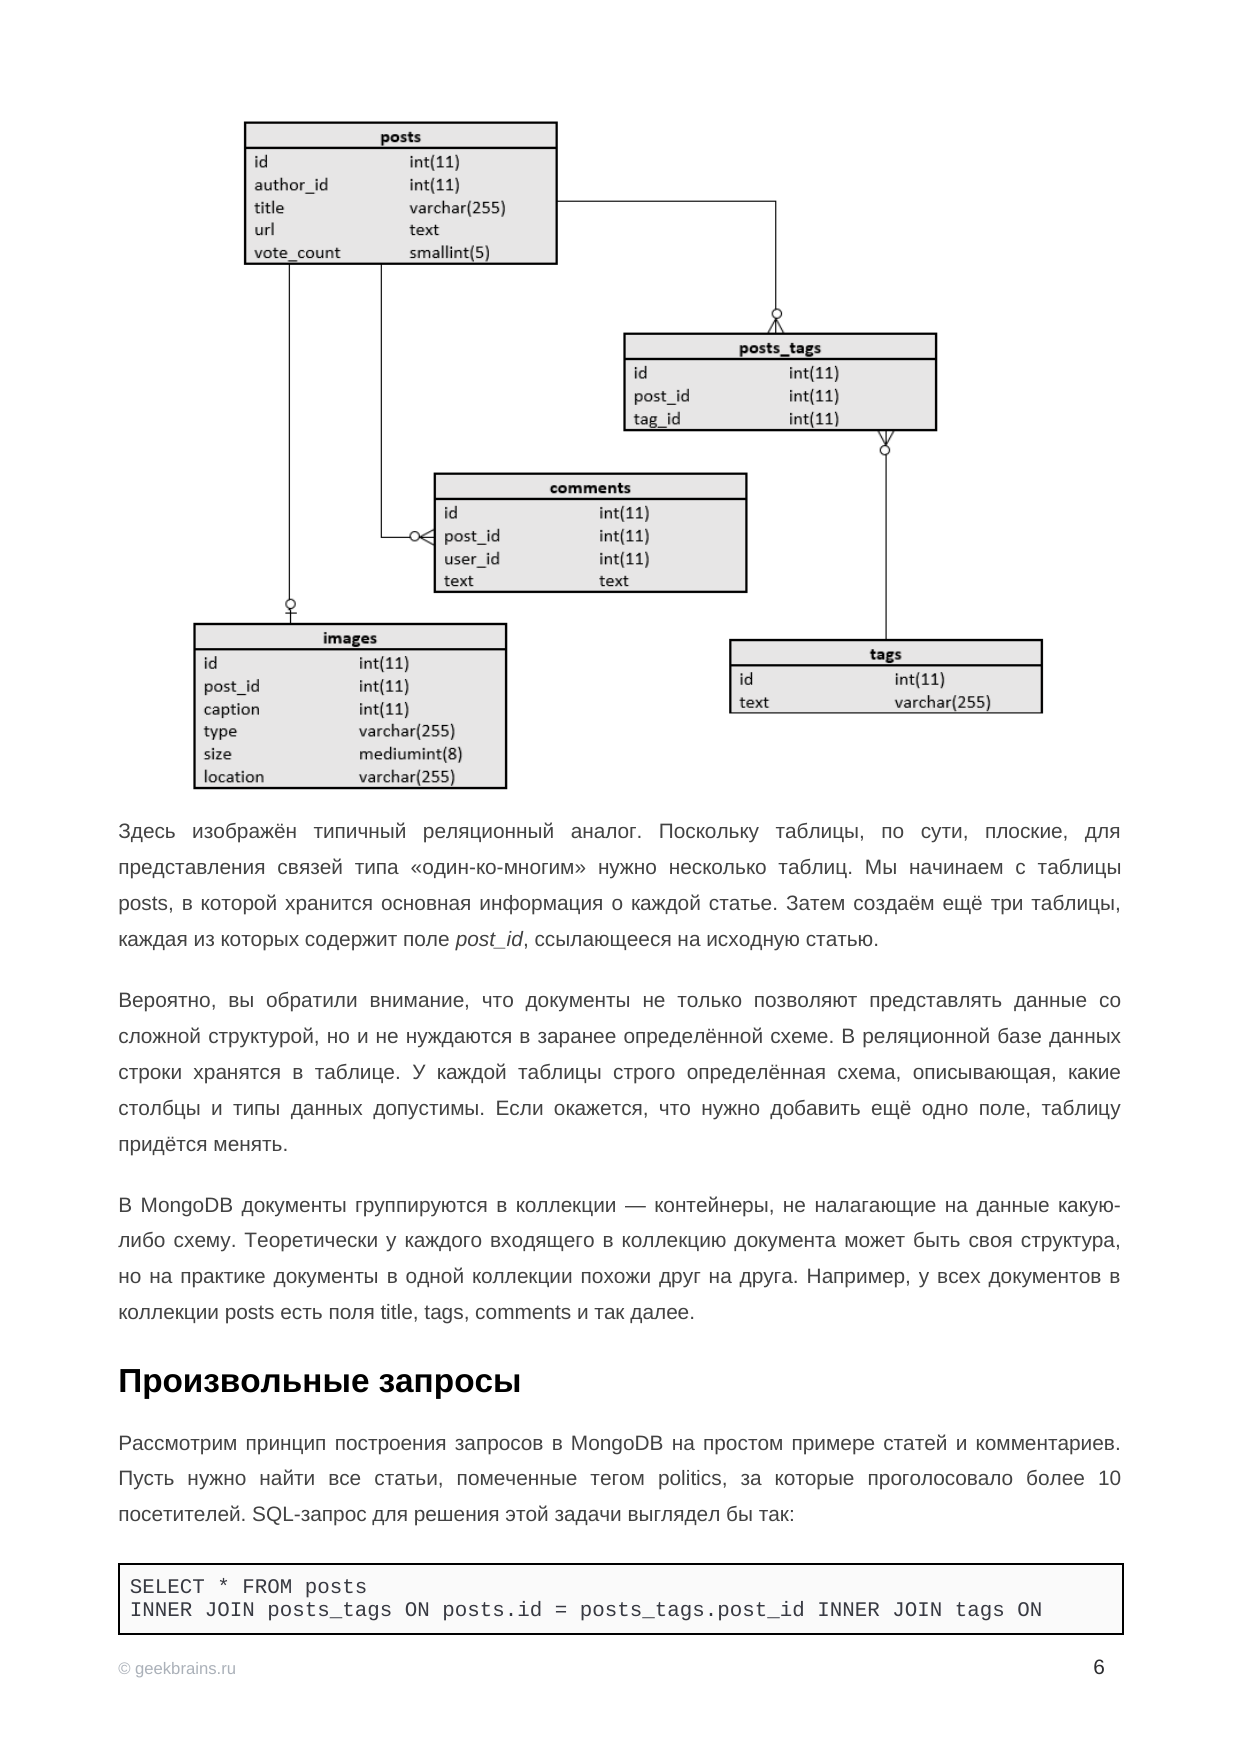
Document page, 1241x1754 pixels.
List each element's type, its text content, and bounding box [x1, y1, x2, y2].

text Здесь изображён типичный реляционный аналог. Поскольку таблицы, по сути, плоские, для представления связей типа «один-ко-многим» нужно несколько таблиц. Мы начинаем с таблицы posts, в которой хранится основная информация о каждой статье. Затем создаём ещё три таблицы, каждая из которых содержит поле post_id, ссылающееся на исходную статью. [118, 819, 1122, 951]
text Рассмотрим принцип построения запросов в MongoDB на простом примере статей и комментариев. Пусть нужно найти все статьи, помеченные тегом politics, за которые проголосовало более 10 посетителей. SQL-запрос для решения этой задачи выглядел бы так: [118, 1430, 1122, 1526]
text В MongoDB документы группируются в коллекции — контейнеры, не налагающие на данные какую-либо схему. Теоретически у каждого входящего в коллекцию документа может быть своя структура, но на практике документы в одной коллекции похожи друг на друга. Например, у всех документов в коллекции posts есть поля title, tags, comments и так далее. [118, 1192, 1122, 1324]
text Вероятно, вы обратили внимание, что документы не только позволяют представлять данные со сложной структурой, но и не нуждаются в заранее определённой схеме. В реляционной базе данных строки хранятся в таблице. У каждой таблицы строго определённая схема, описывающая, какие столбцы и типы данных допустимы. Если окажется, что нужно добавить ещё одно поле, таблицу придётся менять. [118, 988, 1122, 1155]
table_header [120, 1565, 1122, 1633]
picture [191, 118, 1050, 795]
subtitle Произвольные запросы [118, 1361, 1122, 1399]
